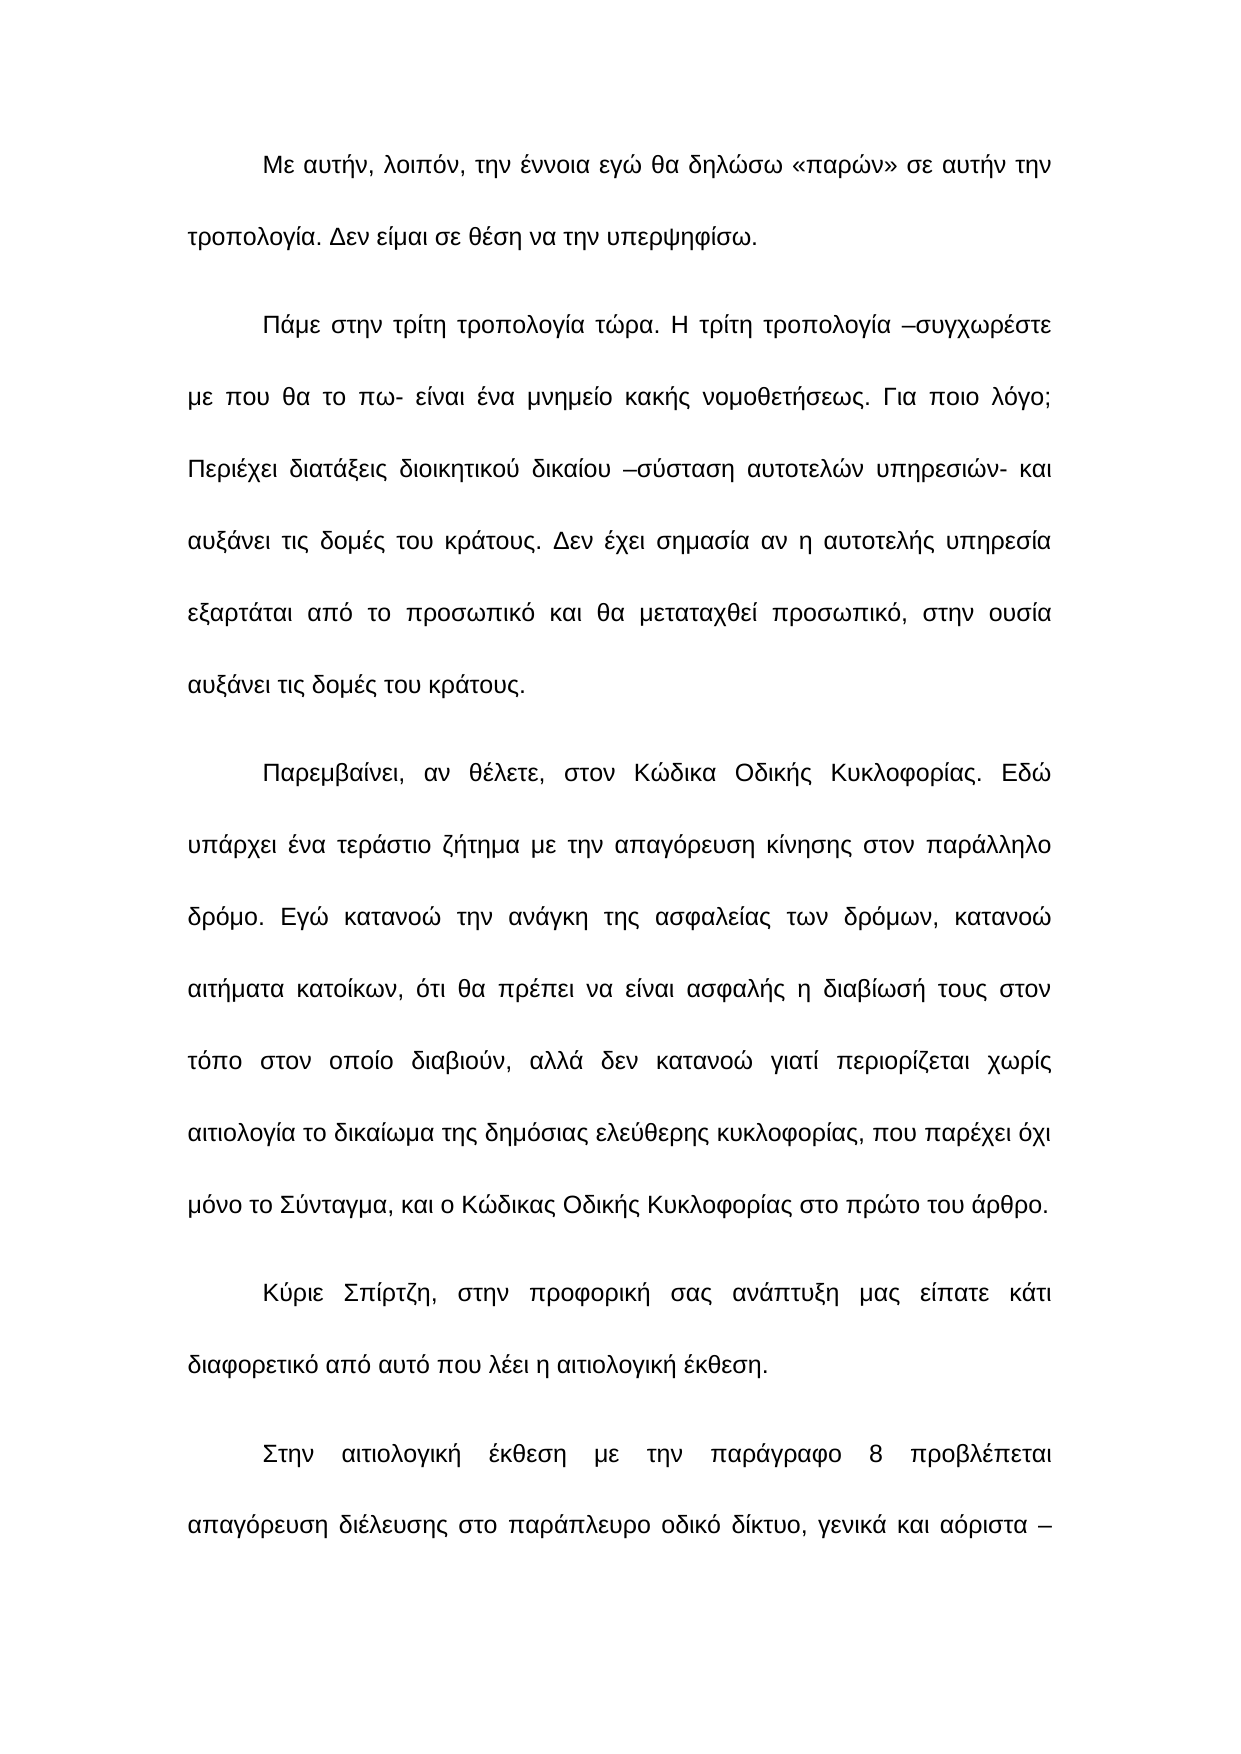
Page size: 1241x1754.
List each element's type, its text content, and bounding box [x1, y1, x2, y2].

text Πάμε στην τρίτη τροπολογία τώρα. Η τρίτη τροπολογία –συγχωρέστε με που θα το πω- είναι ένα μνημείο κακής νομοθετήσεως. Για ποιο λόγο; Περιέχει διατάξεις διοικητικού δικαίου –σύσταση αυτοτελών υπηρεσιών- και αυξάνει τις δομές του κράτους. Δεν έχει σημασία αν η αυτοτελής υπηρεσία εξαρτάται από το προσωπικό και θα μεταταχθεί προσωπικό, στην ουσία αυξάνει τις δομές του κράτους. [187, 310, 1053, 698]
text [187, 1438, 1053, 1539]
text Κύριε Σπίρτζη, στην προφορική σας ανάπτυξη μας είπατε κάτι διαφορετικό από αυτό που λέει η αιτιολογική έκθεση. [187, 1278, 1053, 1379]
text Παρεμβαίνει, αν θέλετε, στον Κώδικα Οδικής Κυκλοφορίας. Εδώ υπάρχει ένα τεράστιο ζήτημα με την απαγόρευση κίνησης στον παράλληλο δρόμο. Εγώ κατανοώ την ανάγκη της ασφαλείας των δρόμων, κατανοώ αιτήματα κατοίκων, ότι θα πρέπει να είναι ασφαλής η διαβίωσή τους στον τόπο στον οποίο διαβιούν, αλλά δεν κατανοώ γιατί περιορίζεται χωρίς αιτιολογία το δικαίωμα της δημόσιας ελεύθερης κυκλοφορίας, που παρέχει όχι μόνο το Σύνταγμα, και ο Κώδικας Οδικής Κυκλοφορίας στο πρώτο του άρθρο. [187, 758, 1053, 1218]
text Με αυτήν, λοιπόν, την έννοια εγώ θα δηλώσω «παρών» σε αυτήν την τροπολογία. Δεν είμαι σε θέση να την υπερψηφίσω. [187, 150, 1053, 251]
